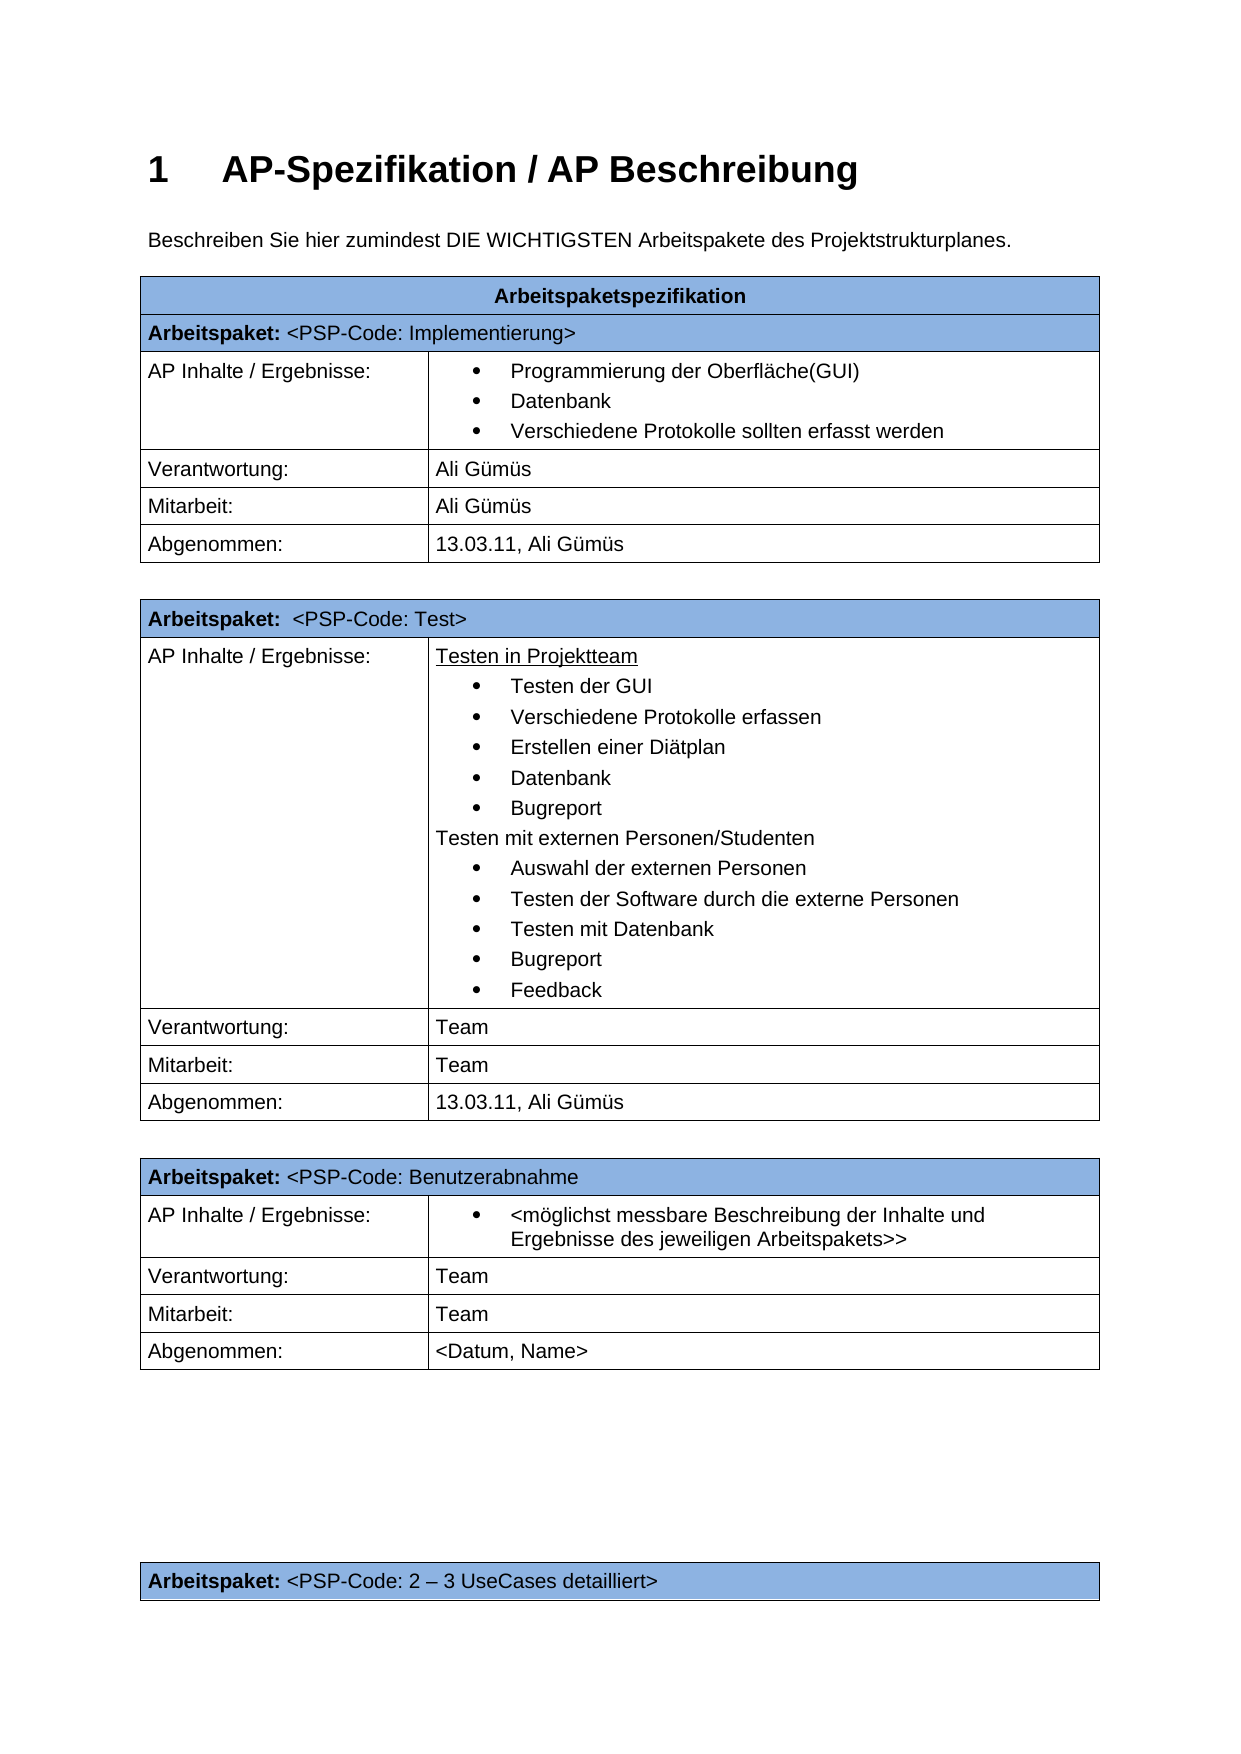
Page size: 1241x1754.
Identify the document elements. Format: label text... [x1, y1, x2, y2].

table_cell Mitarbeit: [141, 488, 428, 524]
table_cell Programmierung der Oberfläche(GUI) Datenbank Verschiedene Protokolle sollten erfasst werden [429, 352, 1099, 449]
table_cell AP Inhalte / Ergebnisse: [141, 1196, 428, 1257]
table_cell Abgenommen: [141, 525, 428, 562]
table_cell Testen in Projektteam Testen der GUI Verschiedene Protokolle erfassen Erstellen einer Diätplan Datenbank Bugreport Testen mit externen Personen/Studenten Auswahl der externen Personen Testen der Software durch die externe Personen Testen mit Datenbank Bugreport Feedback [429, 638, 1099, 1008]
table_cell Team [429, 1009, 1099, 1045]
table_header Arbeitspaket: <PSP-Code: Benutzerabnahme [141, 1159, 1099, 1195]
table_cell AP Inhalte / Ergebnisse: [141, 638, 428, 1008]
table_header Arbeitspaket: <PSP-Code: 2 – 3 UseCases detailliert> [141, 1563, 1099, 1599]
table_cell 13.03.11, Ali Gümüs [429, 1084, 1099, 1120]
table_header Arbeitspaket: <PSP-Code: Test> [141, 600, 1099, 637]
table_cell Ali Gümüs [429, 488, 1099, 524]
table_cell <möglichst messbare Beschreibung der Inhalte und Ergebnisse des jeweiligen Arbeitspakets>> [429, 1196, 1099, 1257]
table_cell Verantwortung: [141, 1258, 428, 1294]
table_cell Verantwortung: [141, 450, 428, 487]
table_cell 13.03.11, Ali Gümüs [429, 525, 1099, 562]
table_cell Team [429, 1046, 1099, 1083]
table_cell Mitarbeit: [141, 1295, 428, 1332]
table_cell Mitarbeit: [141, 1046, 428, 1083]
table_cell Team [429, 1258, 1099, 1294]
table_cell <Datum, Name> [429, 1333, 1099, 1369]
table_header Arbeitspaketspezifikation [141, 277, 1099, 314]
table_cell Ali Gümüs [429, 450, 1099, 487]
table_cell AP Inhalte / Ergebnisse: [141, 352, 428, 449]
table_cell Abgenommen: [141, 1333, 428, 1369]
table_cell Arbeitspaket: <PSP-Code: Implementierung> [141, 315, 1099, 351]
table_cell Verantwortung: [141, 1009, 428, 1045]
text Beschreiben Sie hier zumindest DIE WICHTIGSTEN Arbeitspakete des Projektstrukturplanes. [148, 228, 1093, 252]
subtitle AP-Spezifikation / AP Beschreibung [148, 148, 1093, 191]
table_cell Team [429, 1295, 1099, 1332]
table_cell Abgenommen: [141, 1084, 428, 1120]
